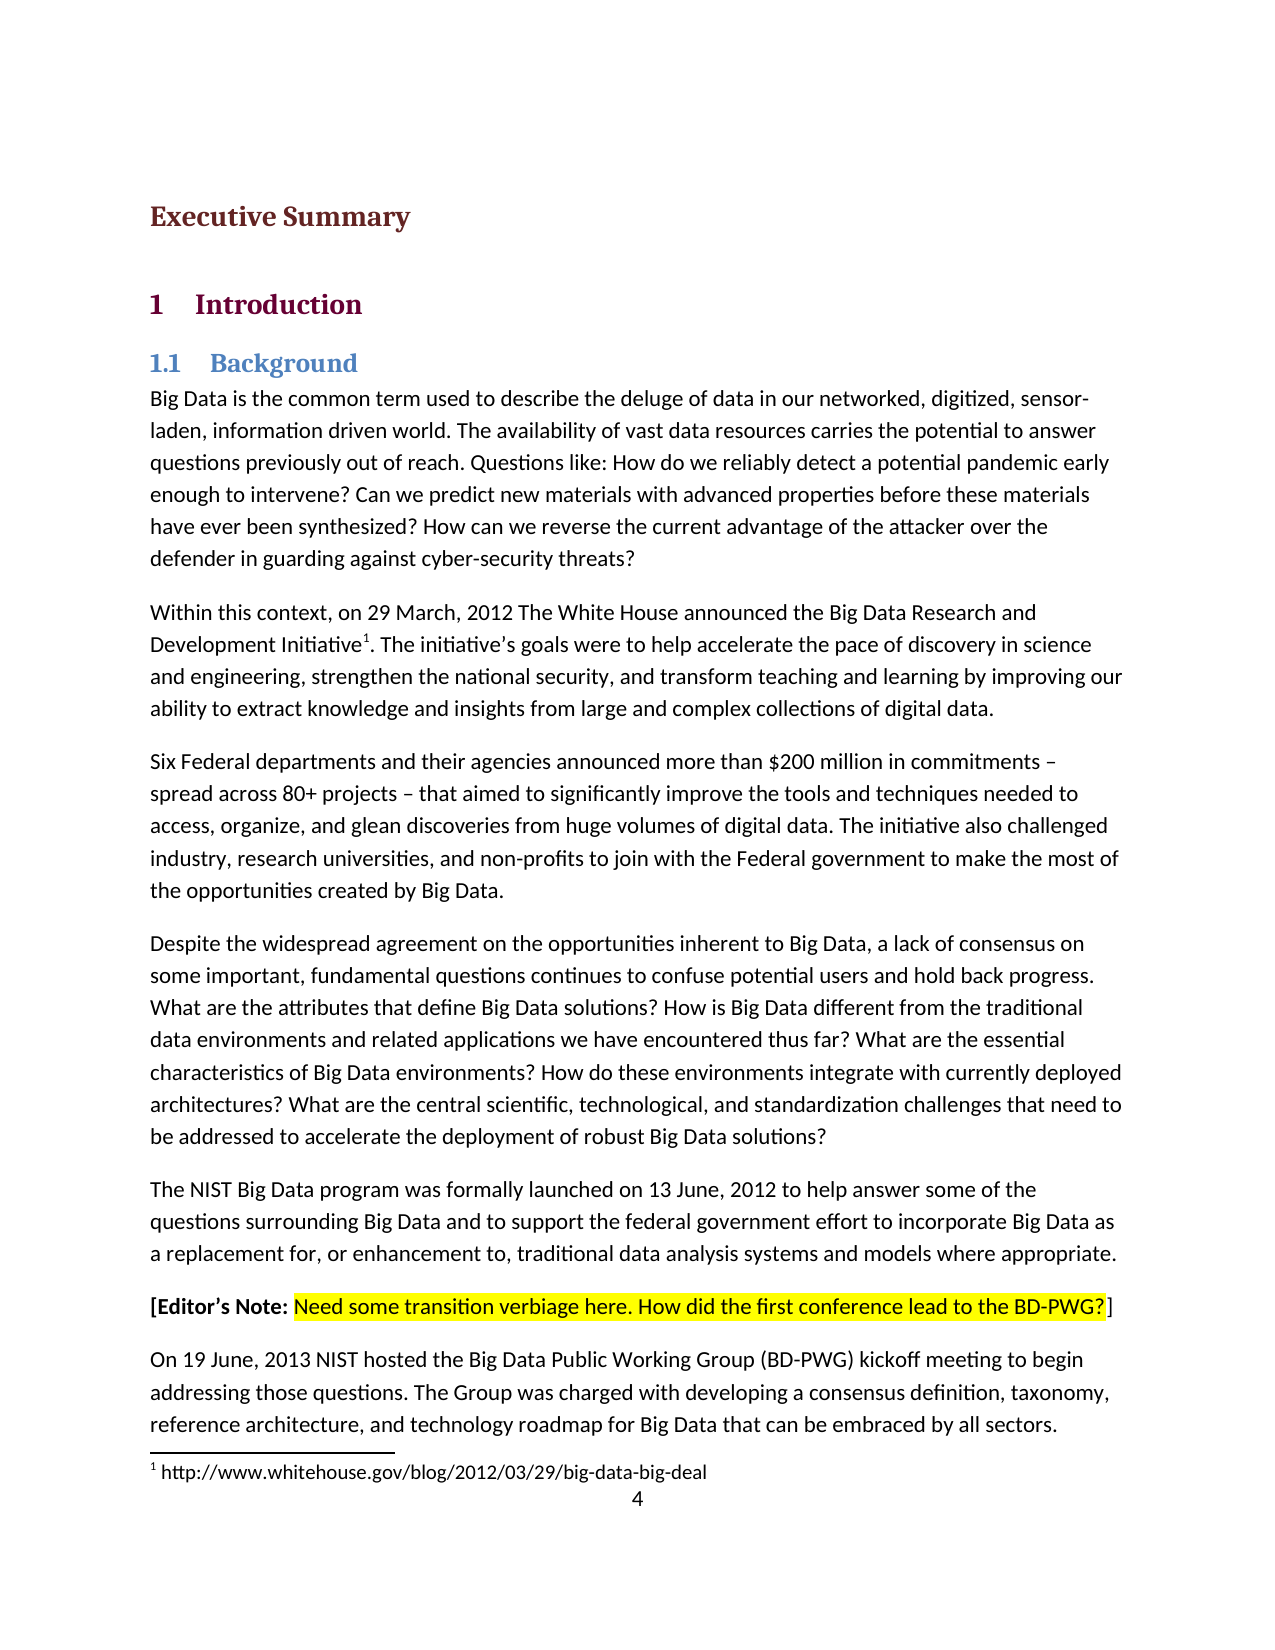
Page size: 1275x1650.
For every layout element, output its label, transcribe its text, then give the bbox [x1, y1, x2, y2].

text Six Federal departments and their agencies announced more than $200 million in commitments – spread across 80+ projects – that aimed to significantly improve the tools and techniques needed to access, organize, and glean discoveries from huge volumes of digital data. The initiative also challenged industry, research universities, and non-profits to join with the Federal government to make the most of the opportunities created by Big Data. [150, 747, 1125, 904]
text On 19 June, 2013 NIST hosted the Big Data Public Working Group (BD-PWG) kickoff meeting to begin addressing those questions. The Group was charged with developing a consensus definition, taxonomy, reference architecture, and technology roadmap for Big Data that can be embraced by all sectors. [150, 1346, 1125, 1438]
text Despite the widespread agreement on the opportunities inherent to Big Data, a lack of consensus on some important, fundamental questions continues to confuse potential users and hold back progress. What are the attributes that define Big Data solutions? How is Big Data different from the traditional data environments and related applications we have encountered thus far? What are the essential characteristics of Big Data environments? How do these environments integrate with currently deployed architectures? What are the central scientific, technological, and standardization challenges that need to be addressed to accelerate the deployment of robust Big Data solutions? [150, 929, 1125, 1150]
text Within this context, on 29 March, 2012 The White House announced the Big Data Research and Development Initiative. The initiative’s goals were to help accelerate the pace of discovery in science and engineering, strengthen the national security, and transform teaching and learning by improving our ability to extract knowledge and insights from large and complex collections of digital data. [150, 598, 1125, 722]
subtitle Background [150, 348, 1125, 379]
text Big Data is the common term used to describe the deluge of data in our networked, digitized, sensor-laden, information driven world. The availability of vast data resources carries the potential to answer questions previously out of reach. Questions like: How do we reliably detect a potential pandemic early enough to intervene? Can we predict new materials with advanced properties before these materials have ever been synthesized? How can we reverse the current advantage of the attacker over the defender in guarding against cyber-security threats? [150, 384, 1125, 573]
text The NIST Big Data program was formally launched on 13 June, 2012 to help answer some of the questions surrounding Big Data and to support the federal government effort to incorporate Big Data as a replacement for, or enhancement to, traditional data analysis systems and models where appropriate. [150, 1175, 1125, 1267]
subtitle Executive Summary [150, 200, 1125, 233]
text [Editor’s Note: Need some transition verbiage here. How did the first conference lead to the BD-PWG?] [150, 1292, 1125, 1321]
subtitle Introduction [150, 288, 1125, 322]
